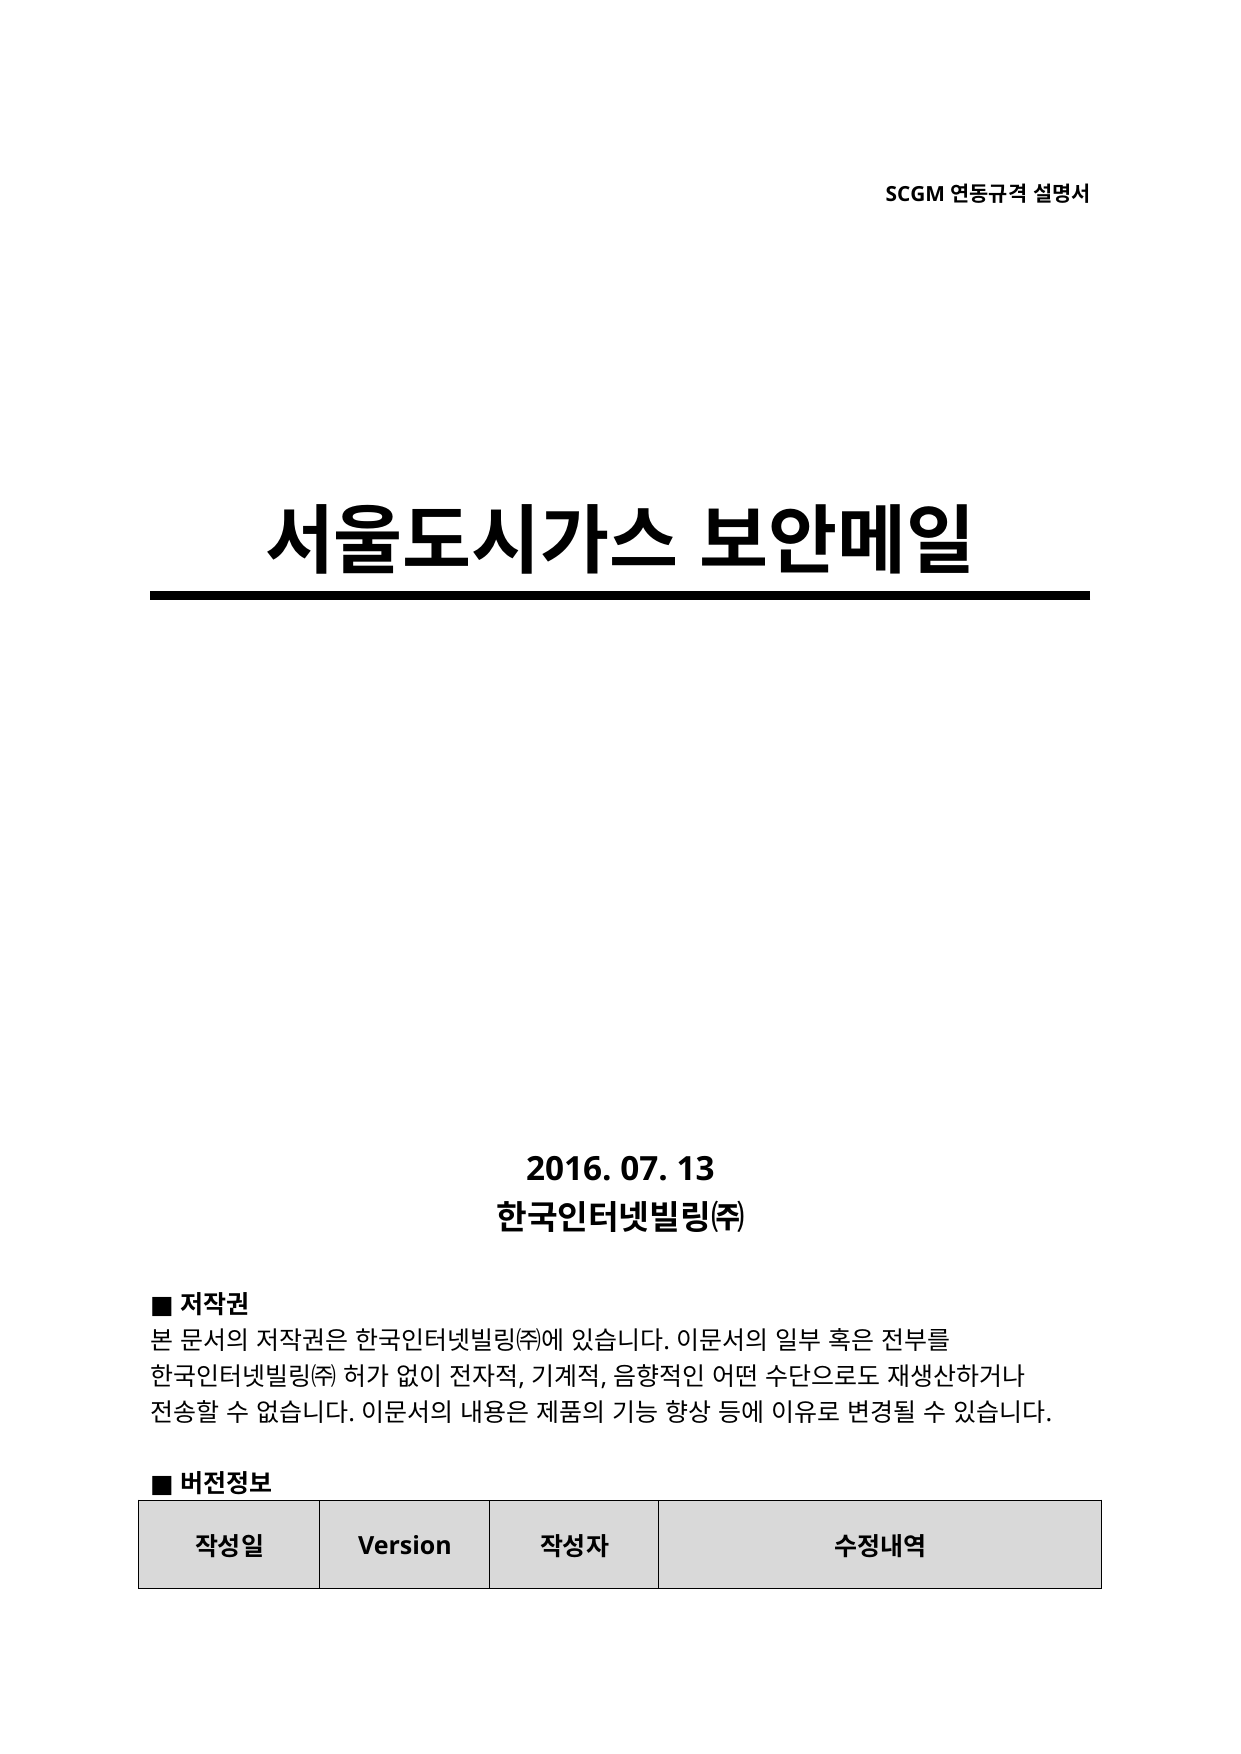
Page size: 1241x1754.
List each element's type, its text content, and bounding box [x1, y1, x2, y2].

text 2016. 07. 13 [150, 1145, 1090, 1191]
table_header 수정내역 [659, 1501, 1101, 1588]
text ■ 저작권 [150, 1284, 1090, 1320]
table_header Version [320, 1501, 489, 1588]
table_header 작성자 [490, 1501, 658, 1588]
text ■ 버전정보 [150, 1463, 1090, 1499]
text SCGM 연동규격 설명서 [150, 177, 1090, 207]
text 서울도시가스 보안메일 [150, 480, 1090, 591]
table_header 작성일 [139, 1501, 319, 1588]
text 한국인터넷빌링㈜ [150, 1191, 1090, 1239]
text 본 문서의 저작권은 한국인터넷빌링㈜에 있습니다. 이문서의 일부 혹은 전부를 한국인터넷빌링㈜ 허가 없이 전자적, 기계적, 음향적인 어떤 수단으로도 재생산하거나 전송할 수 없습니다. 이문서의 내용은 제품의 기능 향상 등에 이유로 변경될 수 있습니다. [150, 1320, 1090, 1429]
